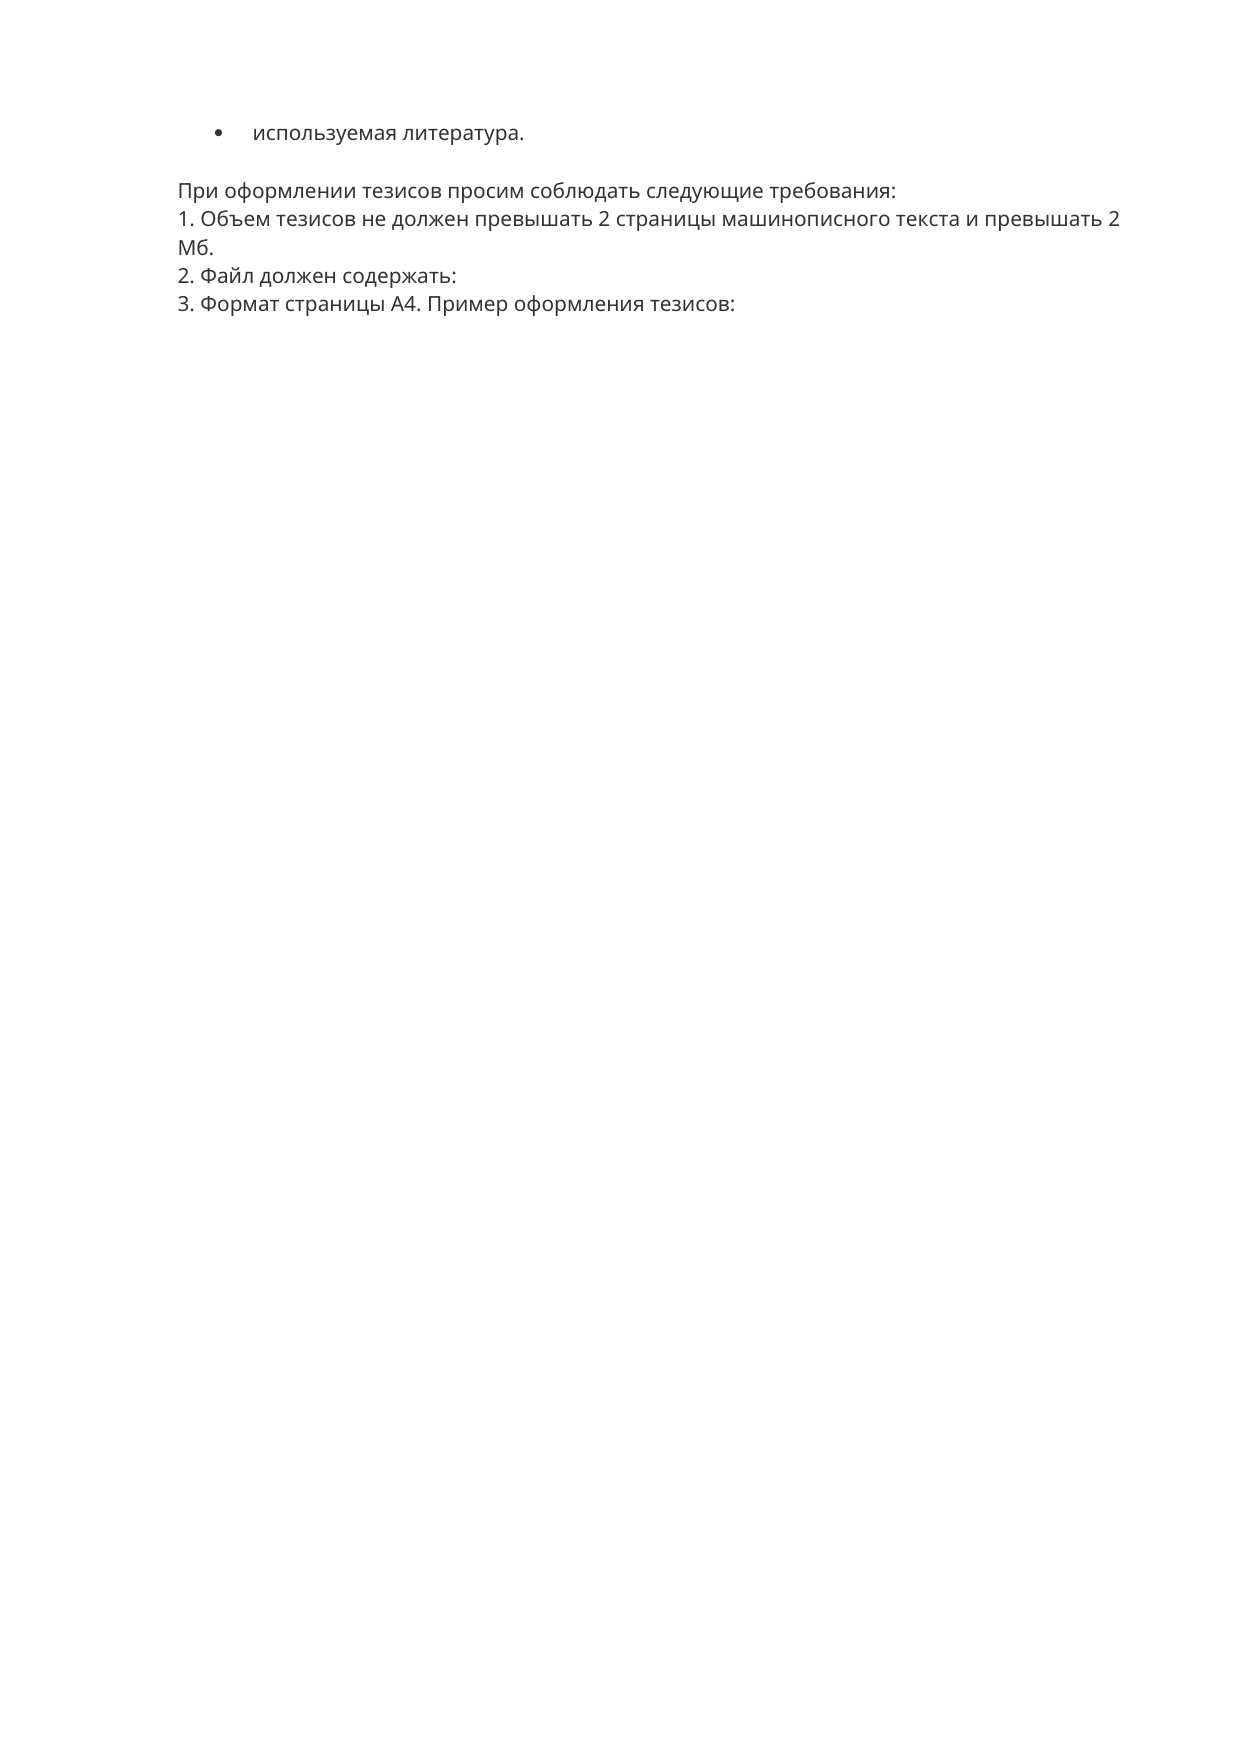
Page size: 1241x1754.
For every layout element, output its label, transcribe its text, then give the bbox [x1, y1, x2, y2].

text При оформлении тезисов просим соблюдать следующие требования: [177, 176, 1152, 204]
list используемая литература. [215, 118, 1152, 147]
text 1. Объем тезисов не должен превышать 2 страницы машинописного текста и превышать 2 Мб. [177, 204, 1152, 261]
text 3. Формат страницы А4. Пример оформления тезисов: [177, 289, 1152, 318]
text 2. Файл должен содержать: [177, 261, 1152, 289]
